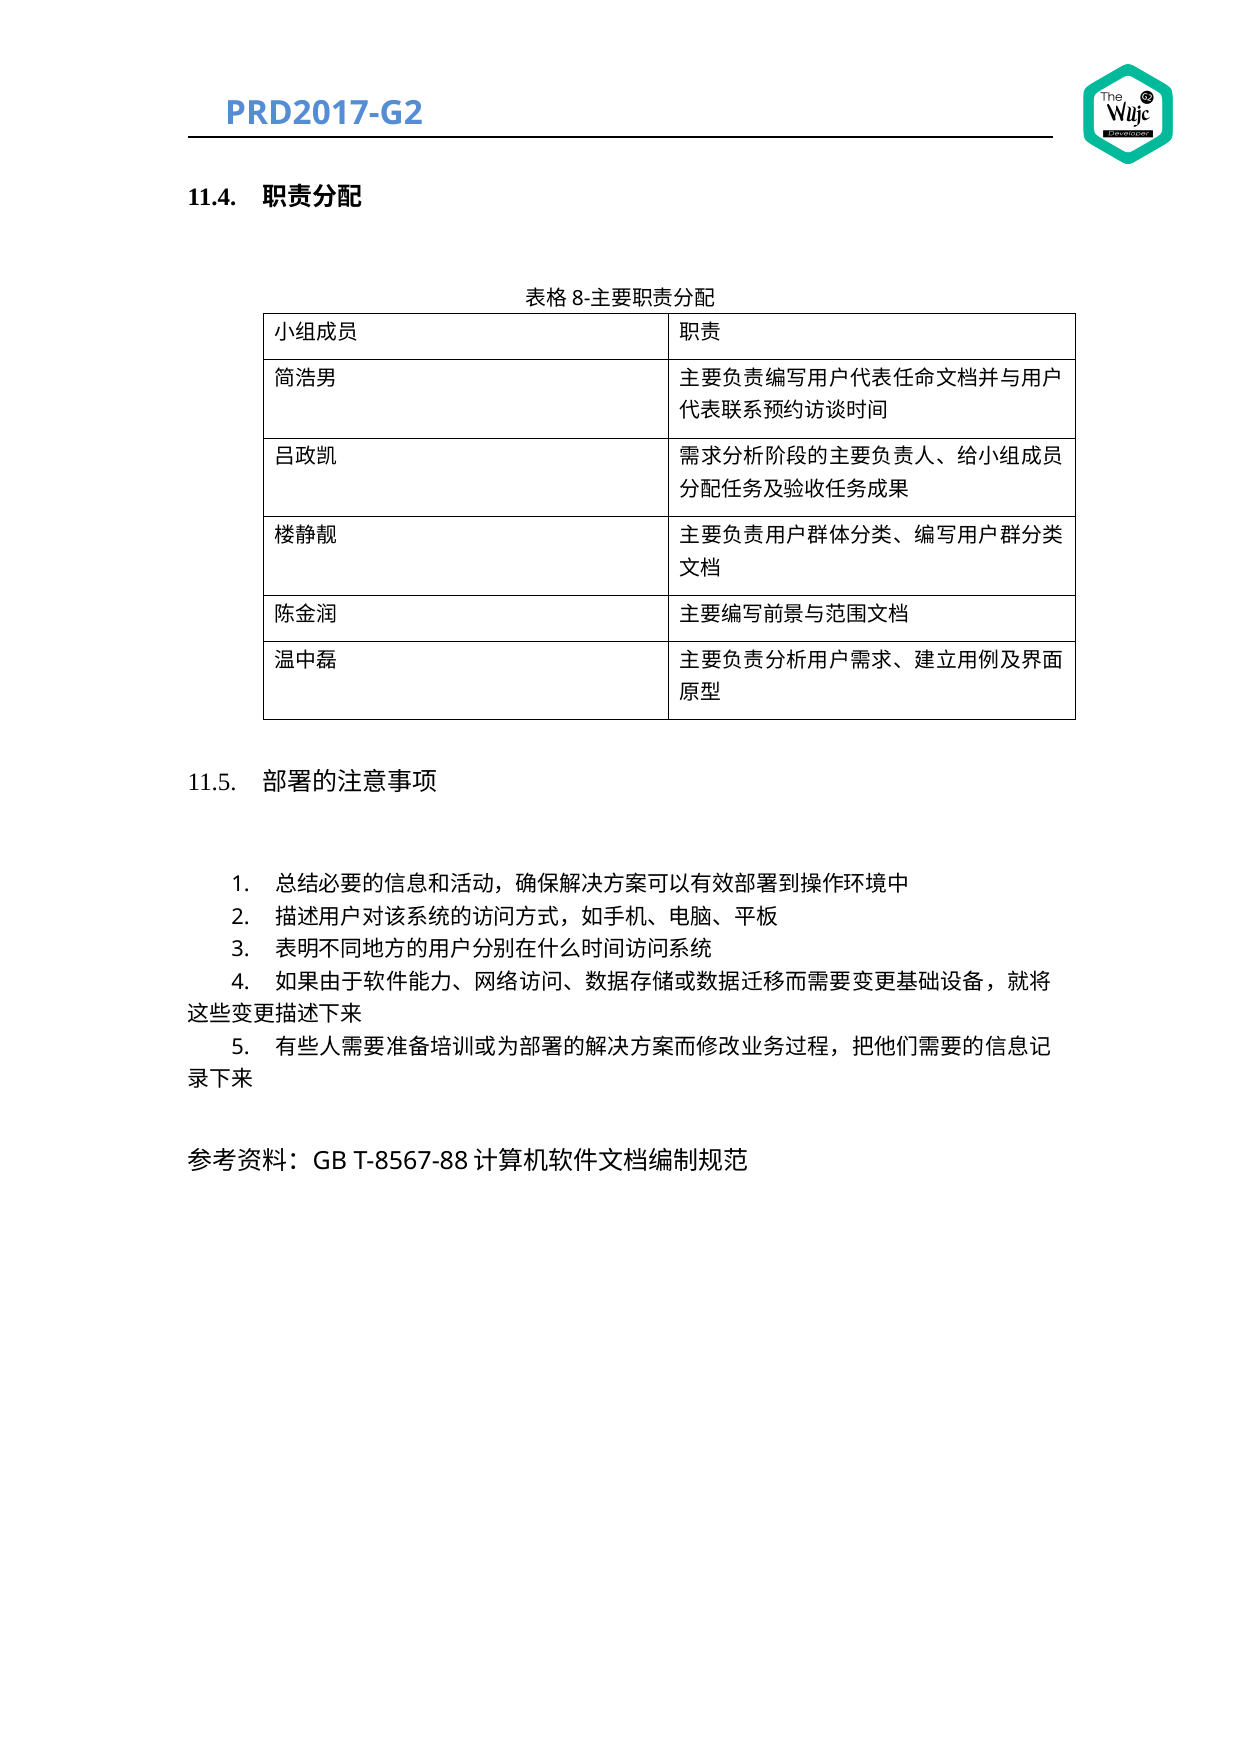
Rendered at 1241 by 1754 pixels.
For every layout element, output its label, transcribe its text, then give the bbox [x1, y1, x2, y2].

table_cell 主要负责用户群体分类、编写用户群分类文档 [669, 517, 1075, 595]
list 表明不同地方的用户分别在什么时间访问系统 [187, 931, 1053, 963]
subtitle 部署的注意事项 [187, 747, 1053, 812]
picture [1062, 48, 1194, 180]
table_cell 简浩男 [264, 360, 668, 438]
table_cell 主要编写前景与范围文档 [669, 596, 1075, 641]
table_cell 陈金润 [264, 596, 668, 641]
table_cell 主要负责分析用户需求、建立用例及界面原型 [669, 642, 1075, 719]
list 描述用户对该系统的访问方式，如手机、电脑、平板 [187, 898, 1053, 931]
list 有些人需要准备培训或为部署的解决方案而修改业务过程，把他们需要的信息记录下来 [187, 1028, 1053, 1093]
table_cell 吕政凯 [264, 439, 668, 516]
table_cell 主要负责编写用户代表任命文档并与用户代表联系预约访谈时间 [669, 360, 1075, 438]
table_cell 温中磊 [264, 642, 668, 719]
table_header 职责 [669, 314, 1075, 359]
text 参考资料：GB T-8567-88计算机软件文档编制规范 [187, 1126, 1053, 1191]
subtitle 职责分配 [187, 162, 1053, 227]
list 总结必要的信息和活动，确保解决方案可以有效部署到操作环境中 [187, 866, 1053, 898]
table_cell 需求分析阶段的主要负责人、给小组成员分配任务及验收任务成果 [669, 439, 1075, 516]
table_header 小组成员 [264, 314, 668, 359]
table_cell 楼静靓 [264, 517, 668, 595]
list 如果由于软件能力、网络访问、数据存储或数据迁移而需要变更基础设备，就将这些变更描述下来 [187, 963, 1053, 1028]
